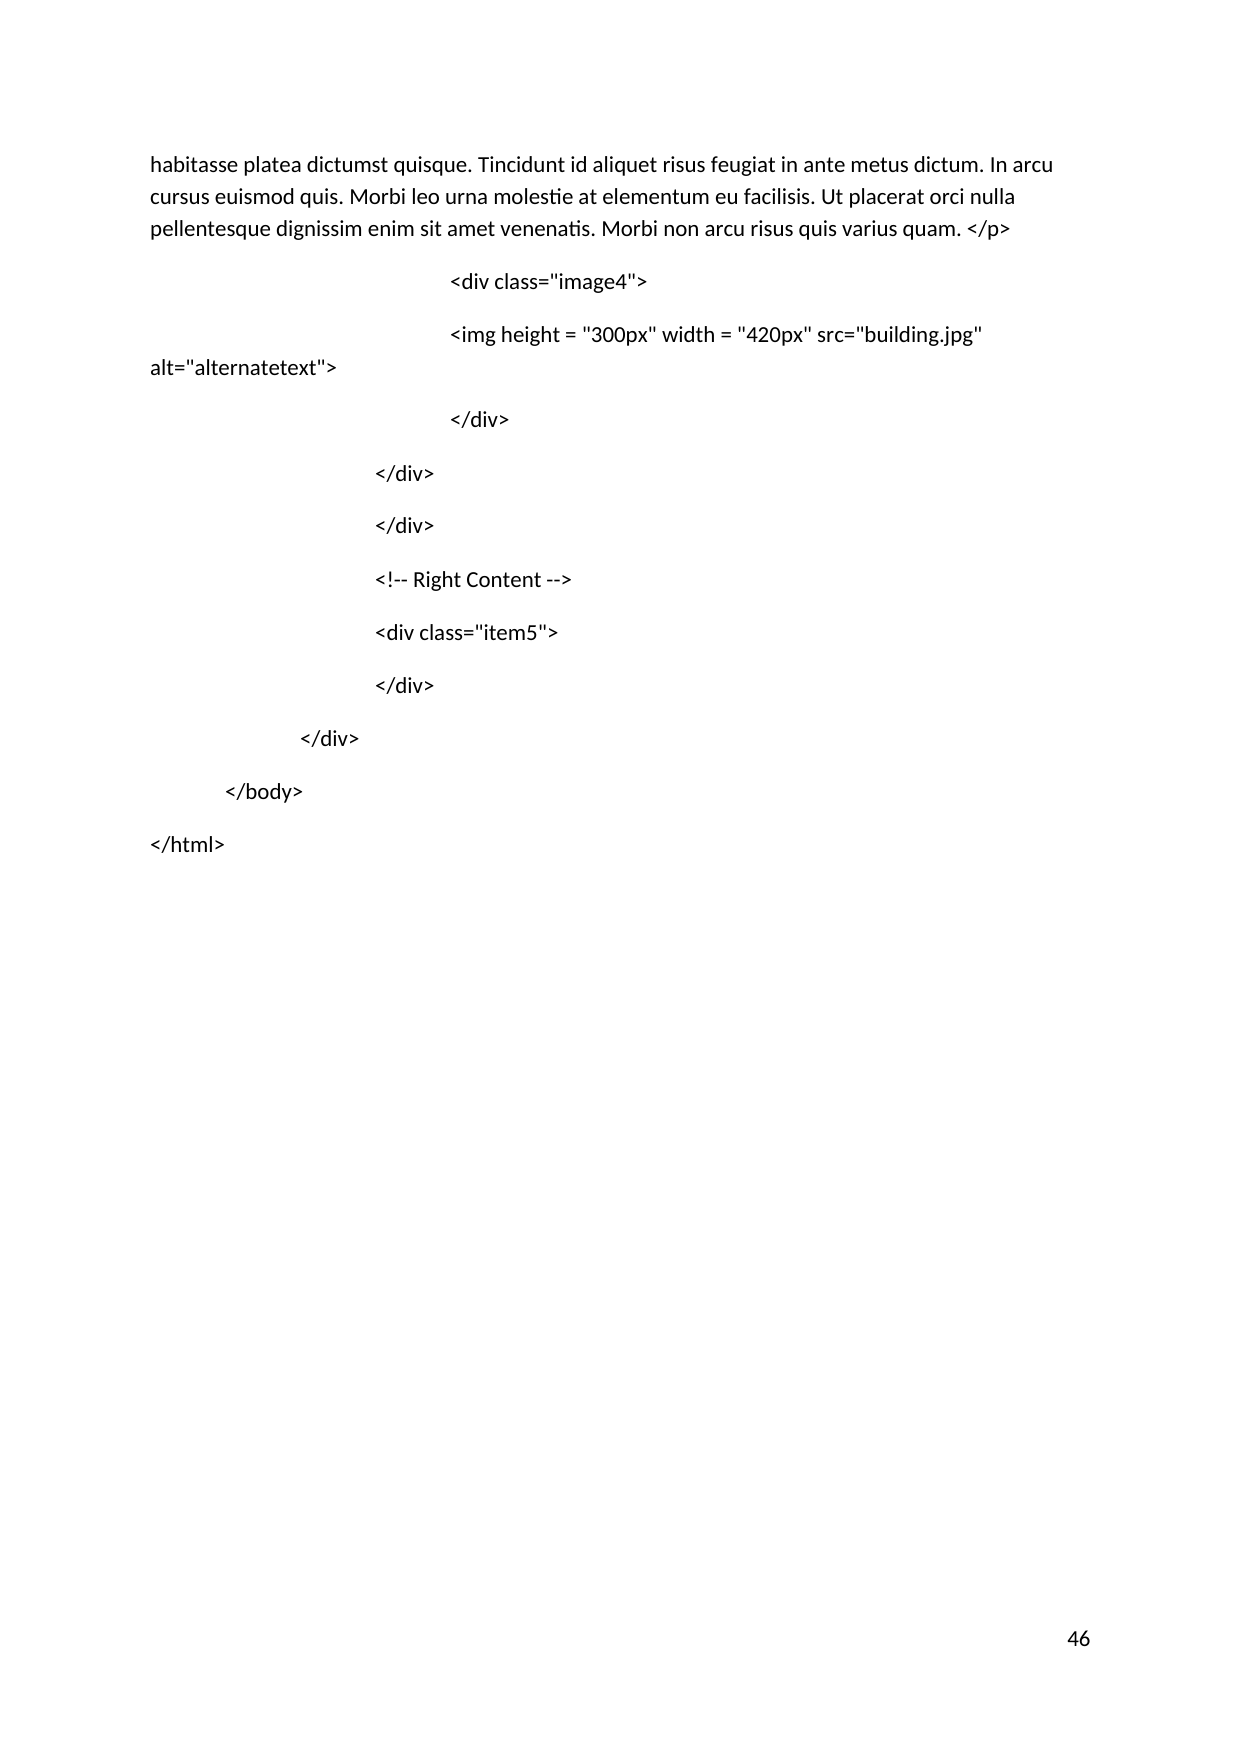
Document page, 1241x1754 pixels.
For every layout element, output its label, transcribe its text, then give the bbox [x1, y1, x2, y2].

text </div> [150, 459, 1090, 487]
text <div class="image4"> [150, 267, 1090, 295]
text </div> [150, 724, 1090, 752]
text </div> [150, 671, 1090, 699]
text <img height = "300px" width = "420px" src="building.jpg" alt="alternatetext"> [150, 320, 1090, 381]
text </div> [150, 512, 1090, 540]
text <!-- Right Content --> [150, 565, 1090, 593]
text </body> [150, 777, 1090, 805]
text </html> [150, 830, 1090, 858]
text <div class="item5"> [150, 618, 1090, 646]
text </div> [150, 406, 1090, 434]
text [150, 150, 1090, 242]
